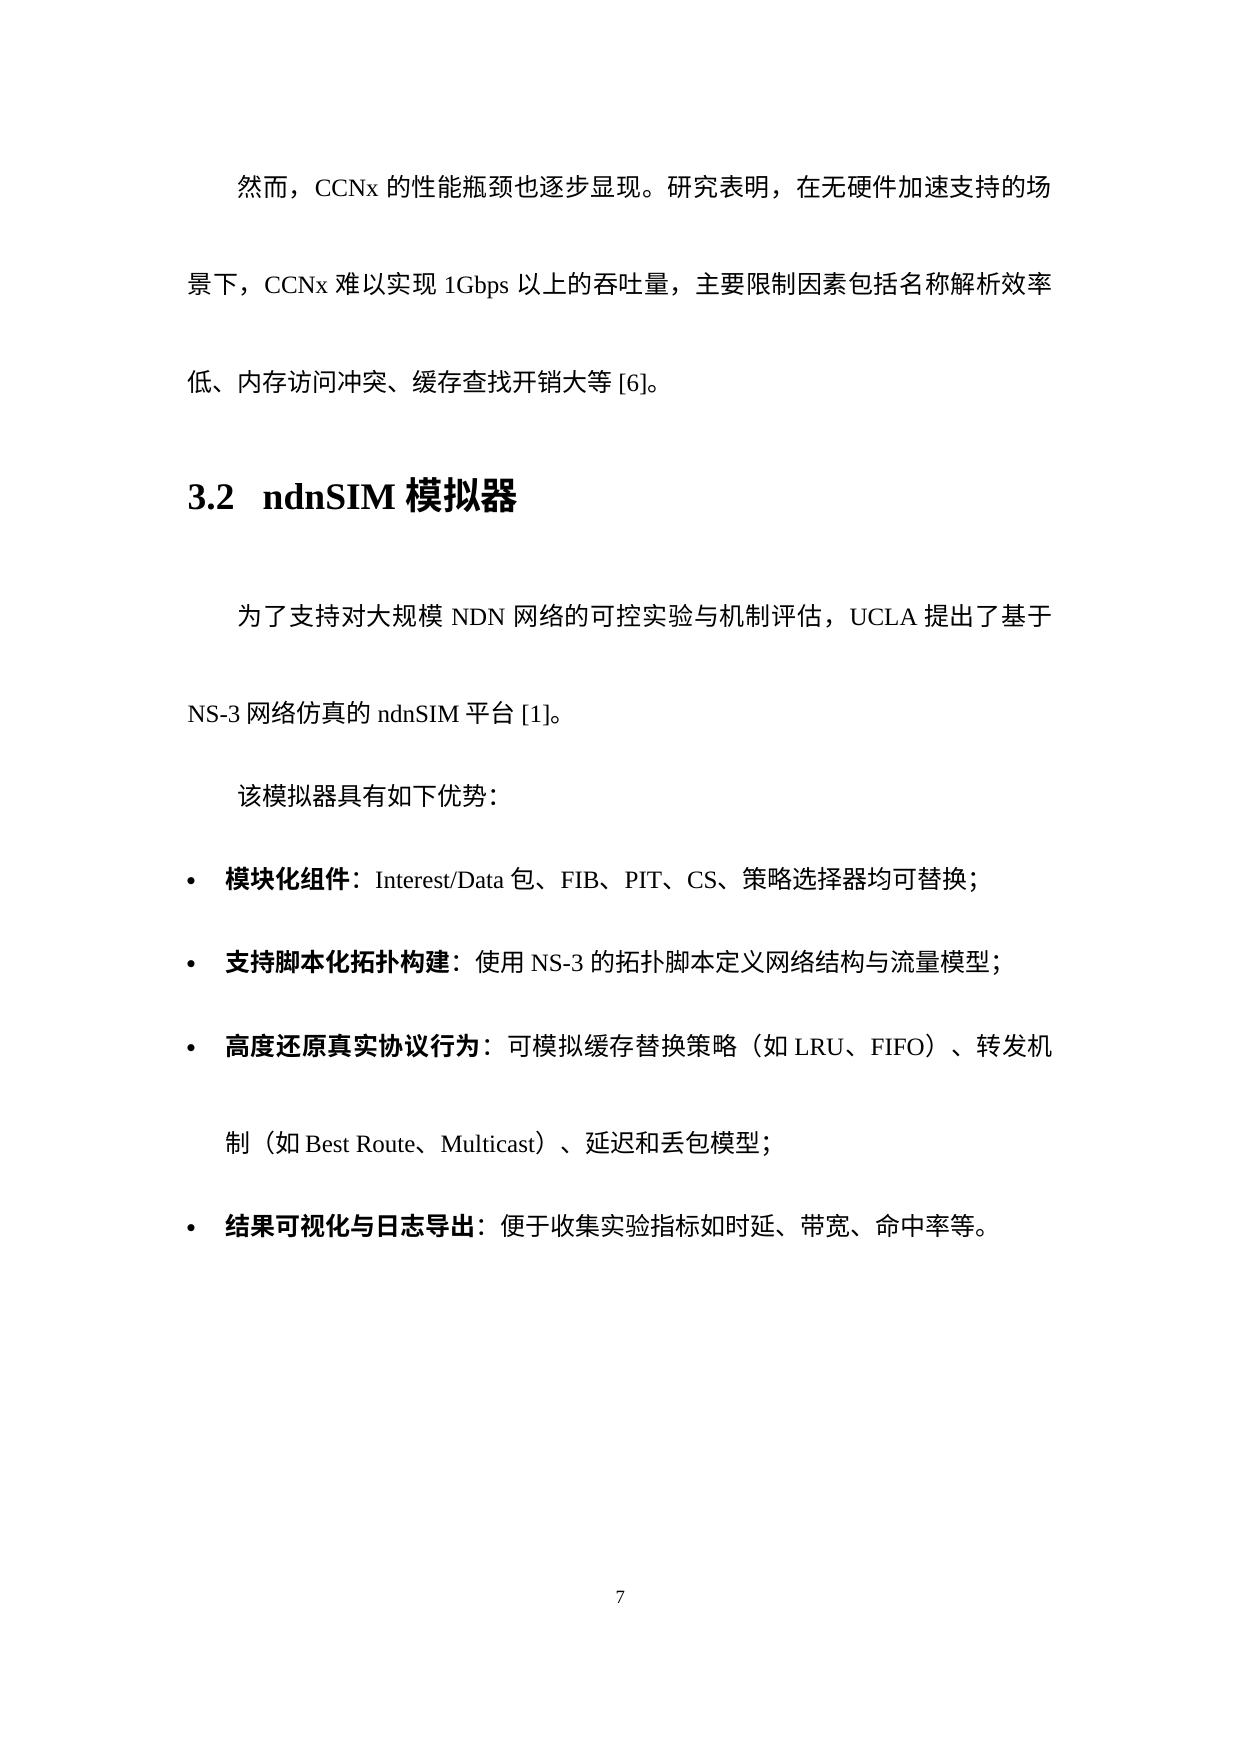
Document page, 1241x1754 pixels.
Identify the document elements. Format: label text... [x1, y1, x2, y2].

text 为了支持对大规模 NDN 网络的可控实验与机制评估，UCLA 提出了基于 NS-3 网络仿真的 ndnSIM 平台 [1]。 [187, 582, 1053, 744]
list 高度还原真实协议行为：可模拟缓存替换策略（如LRU、FIFO）、转发机制（如Best Route、Multicast）、延迟和丢包模型； [187, 1012, 1053, 1174]
text 然而，CCNx 的性能瓶颈也逐步显现。研究表明，在无硬件加速支持的场景下，CCNx 难以实现 1Gbps 以上的吞吐量，主要限制因素包括名称解析效率低、内存访问冲突、缓存查找开销大等 [6]。 [187, 153, 1053, 413]
list 结果可视化与日志导出：便于收集实验指标如时延、带宽、命中率等。 [187, 1192, 1053, 1257]
subtitle ndnSIM 模拟器 [187, 460, 1053, 525]
list 模块化组件：Interest/Data 包、FIB、PIT、CS、策略选择器均可替换； [187, 845, 1053, 910]
list 支持脚本化拓扑构建：使用 NS-3 的拓扑脚本定义网络结构与流量模型； [187, 928, 1053, 993]
text 该模拟器具有如下优势： [187, 762, 1053, 827]
